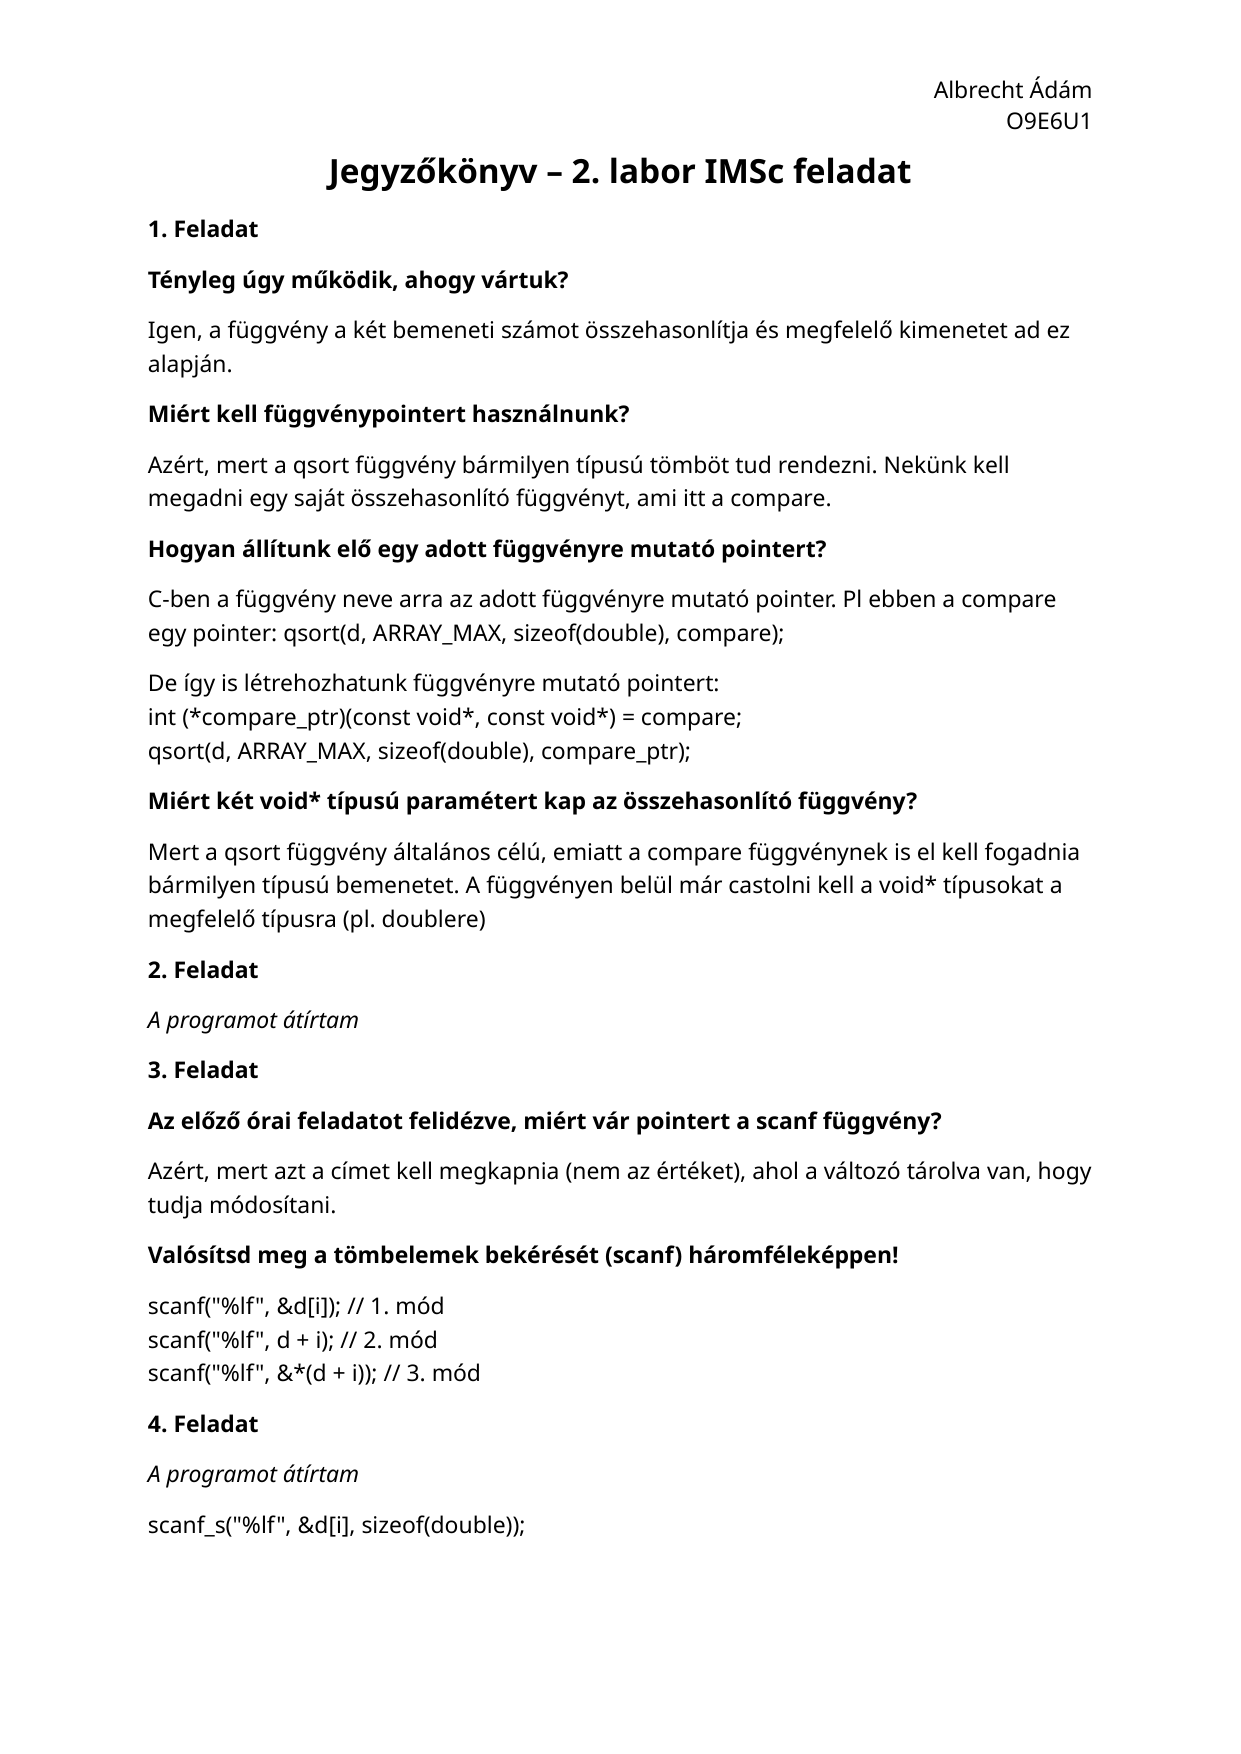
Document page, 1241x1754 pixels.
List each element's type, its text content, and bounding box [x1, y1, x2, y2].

text Azért, mert azt a címet kell megkapnia (nem az értéket), ahol a változó tárolva van, hogy tudja módosítani. [148, 1155, 1093, 1220]
text C-ben a függvény neve arra az adott függvényre mutató pointer. Pl ebben a compare egy pointer: qsort(d, ARRAY_MAX, sizeof(double), compare); [148, 583, 1093, 648]
text Miért kell függvénypointert használnunk? [148, 398, 1093, 429]
text Hogyan állítunk elő egy adott függvényre mutató pointert? [148, 533, 1093, 564]
text Valósítsd meg a tömbelemek bekérését (scanf) háromféleképpen! [148, 1239, 1093, 1271]
text 2. Feladat [148, 954, 1093, 985]
text scanf("%lf", &d[i]); // 1. mód scanf("%lf", d + i); // 2. mód scanf("%lf", &*(d + i)); // 3. mód [148, 1290, 1093, 1389]
text 4. Feladat [148, 1408, 1093, 1439]
text Igen, a függvény a két bemeneti számot összehasonlítja és megfelelő kimenetet ad ez alapján. [148, 314, 1093, 379]
text Azért, mert a qsort függvény bármilyen típusú tömböt tud rendezni. Nekünk kell megadni egy saját összehasonlító függvényt, ami itt a compare. [148, 449, 1093, 514]
text A programot átírtam [148, 1004, 1093, 1035]
text 1. Feladat [148, 213, 1093, 244]
text Jegyzőkönyv – 2. labor IMSc feladat [148, 148, 1093, 193]
text A programot átírtam [148, 1458, 1093, 1489]
text De így is létrehozhatunk függvényre mutató pointert: int (*compare_ptr)(const void*, const void*) = compare; qsort(d, ARRAY_MAX, sizeof(double), compare_ptr); [148, 667, 1093, 766]
text Mert a qsort függvény általános célú, emiatt a compare függvénynek is el kell fogadnia bármilyen típusú bemenetet. A függvényen belül már castolni kell a void* típusokat a megfelelő típusra (pl. doublere) [148, 836, 1093, 934]
text Az előző órai feladatot felidézve, miért vár pointert a scanf függvény? [148, 1105, 1093, 1136]
text Miért két void* típusú paramétert kap az összehasonlító függvény? [148, 785, 1093, 817]
text scanf_s("%lf", &d[i], sizeof(double)); [148, 1509, 1093, 1540]
text 3. Feladat [148, 1054, 1093, 1086]
text Tényleg úgy működik, ahogy vártuk? [148, 264, 1093, 295]
